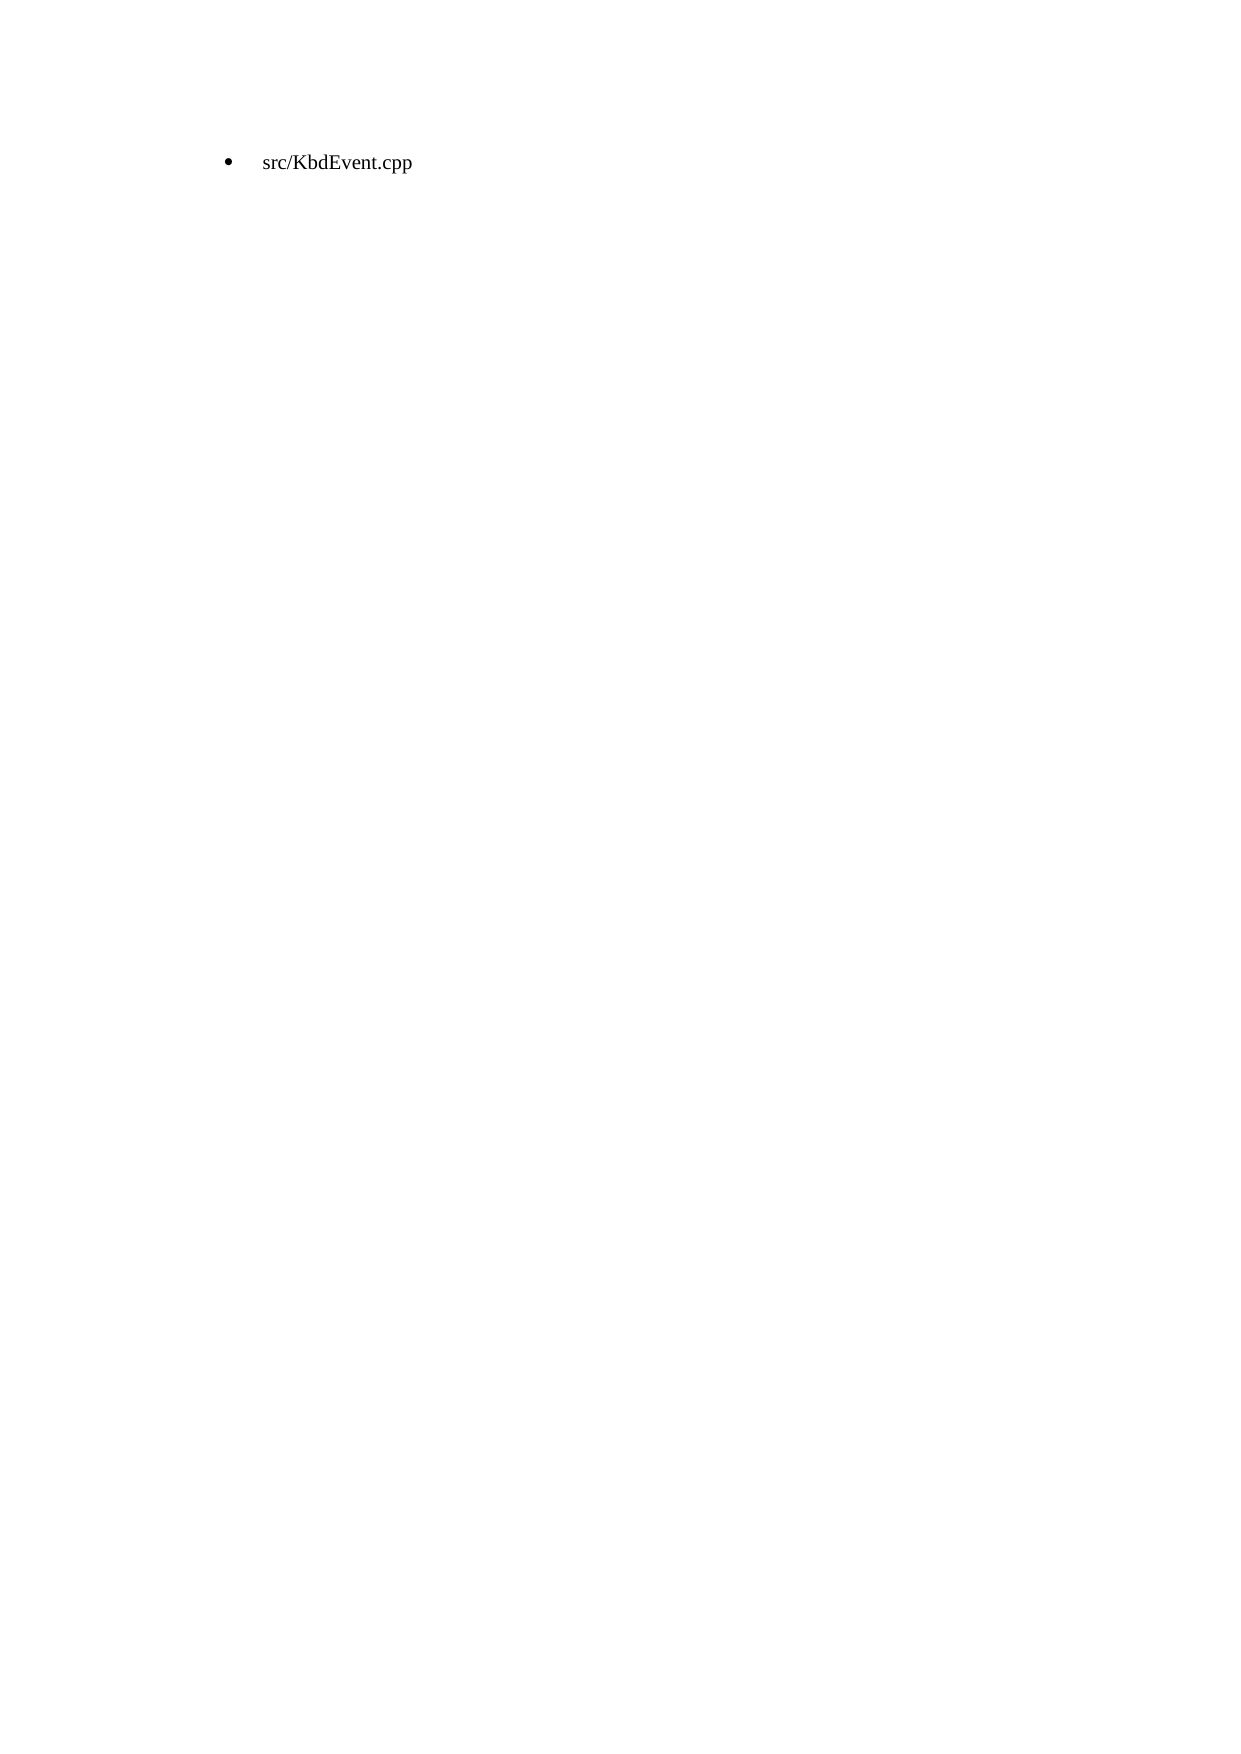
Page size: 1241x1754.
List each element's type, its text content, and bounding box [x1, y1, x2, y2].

list src/KbdEvent.cpp [225, 150, 1053, 174]
